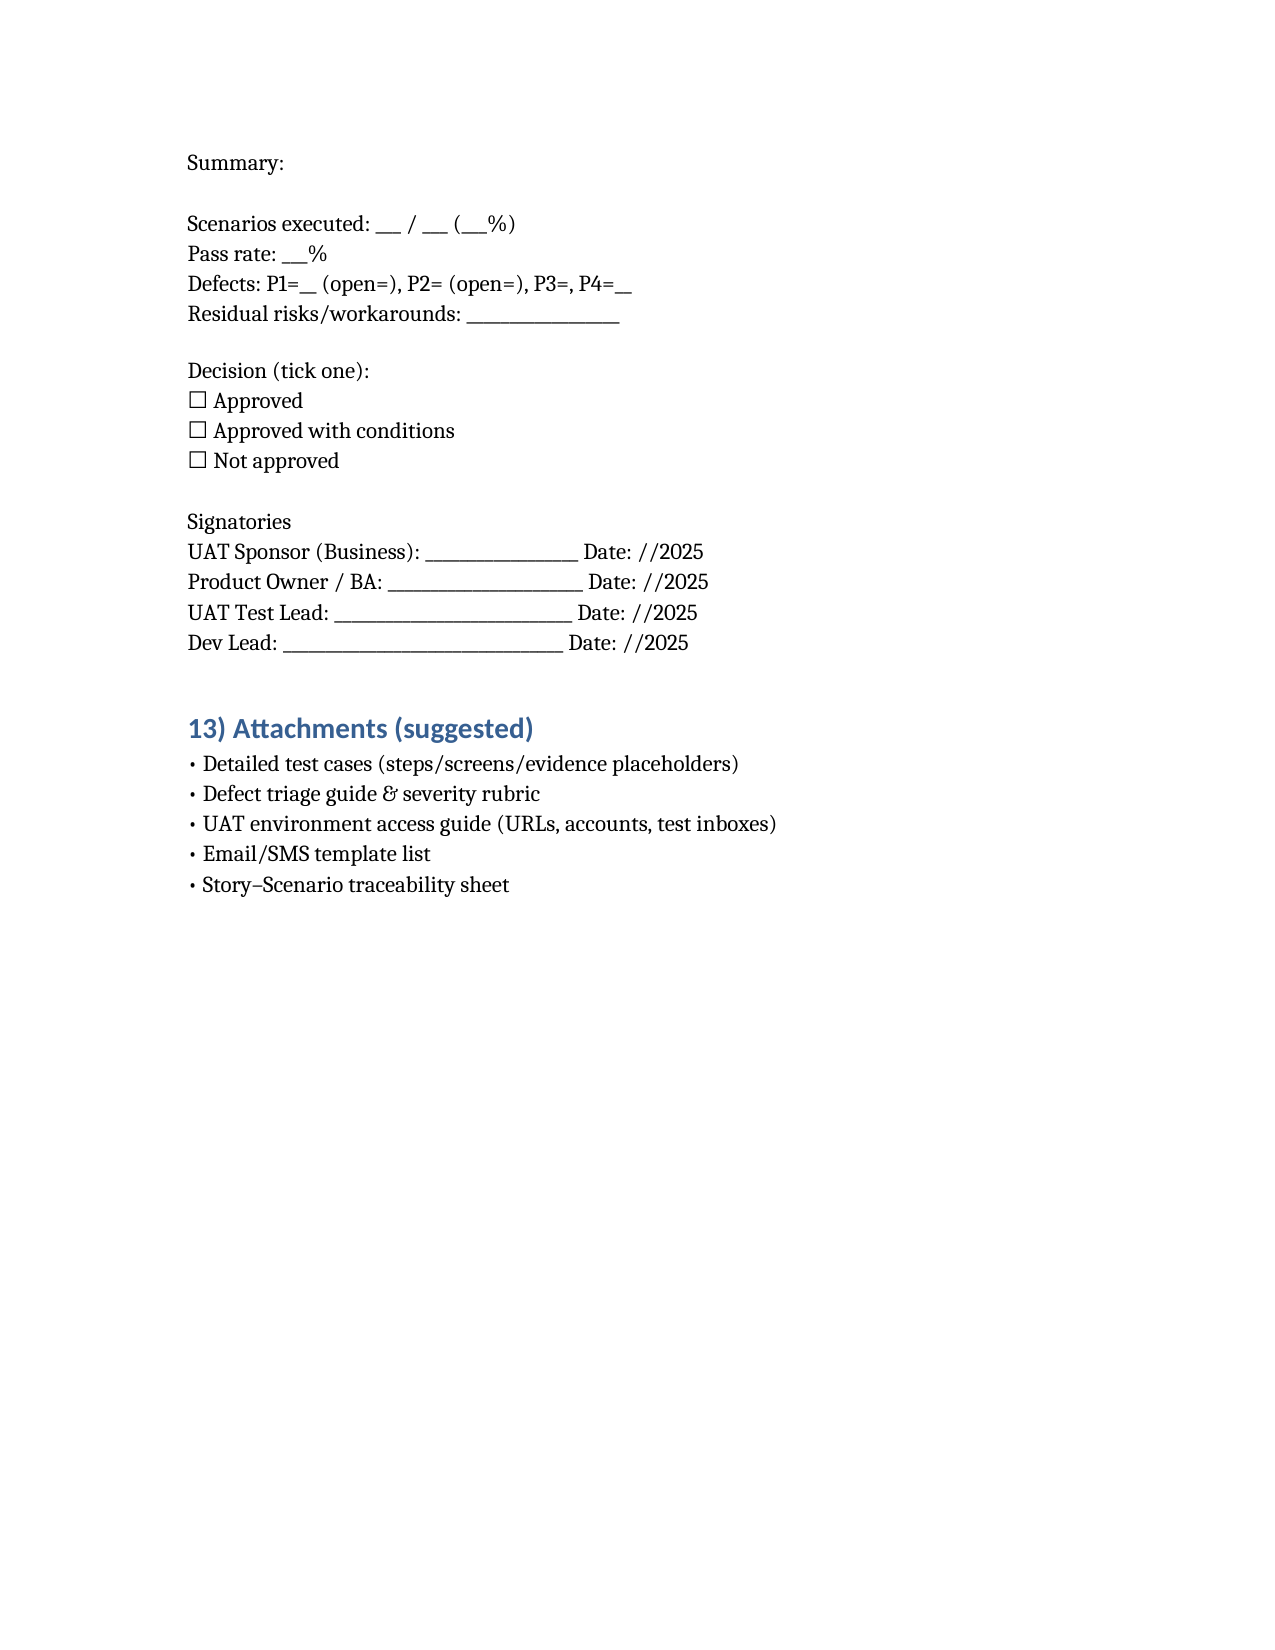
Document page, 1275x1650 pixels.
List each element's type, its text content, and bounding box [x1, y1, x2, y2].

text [187, 150, 1087, 656]
subtitle 13) Attachments (suggested) [187, 710, 1087, 745]
text • Detailed test cases (steps/screens/evidence placeholders) • Defect triage guide & severity rubric • UAT environment access guide (URLs, accounts, test inboxes) • Email/SMS template list • Story–Scenario traceability sheet [187, 751, 1087, 898]
